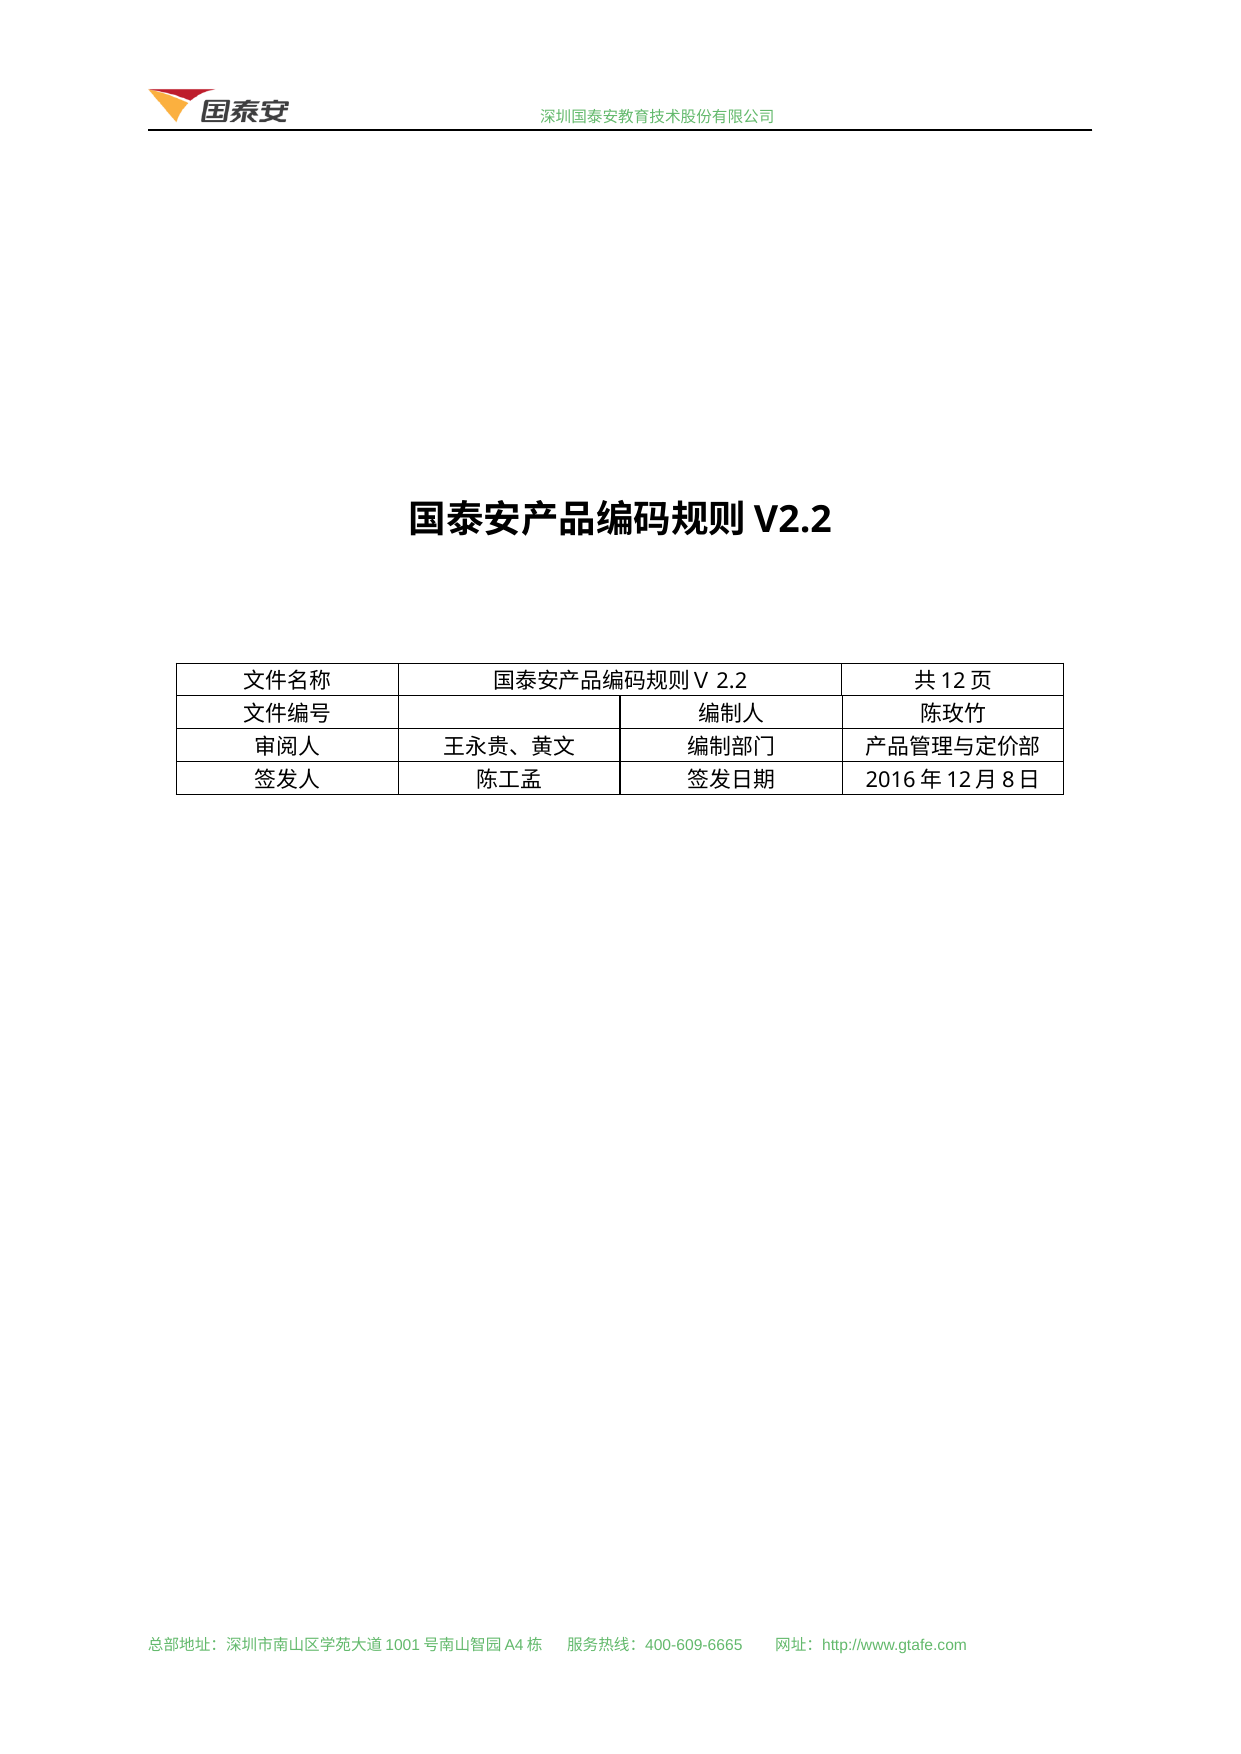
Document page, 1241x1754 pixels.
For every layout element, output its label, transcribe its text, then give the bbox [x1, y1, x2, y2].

text 国泰安产品编码规则V2.2 [148, 484, 1092, 549]
table_cell 文件编号 [177, 696, 398, 728]
table_cell 王永贵、黄文 [399, 729, 619, 761]
table_cell 编制部门 [621, 729, 842, 761]
table_cell 编制人 [621, 696, 842, 728]
table_header 共12页 [842, 664, 1063, 695]
table_cell 陈玫竹 [843, 696, 1063, 728]
table_header 国泰安产品编码规则Ｖ2.2 [399, 664, 841, 695]
table_cell 审阅人 [177, 729, 398, 761]
table_cell 陈工孟 [399, 762, 619, 793]
table_cell 产品管理与定价部 [843, 729, 1063, 761]
table_cell 签发人 [177, 762, 398, 793]
table_cell [399, 696, 619, 728]
table_cell 2016年12月8日 [843, 762, 1063, 793]
picture [147, 88, 291, 123]
table_header 文件名称 [177, 664, 398, 695]
table_cell 签发日期 [621, 762, 842, 793]
